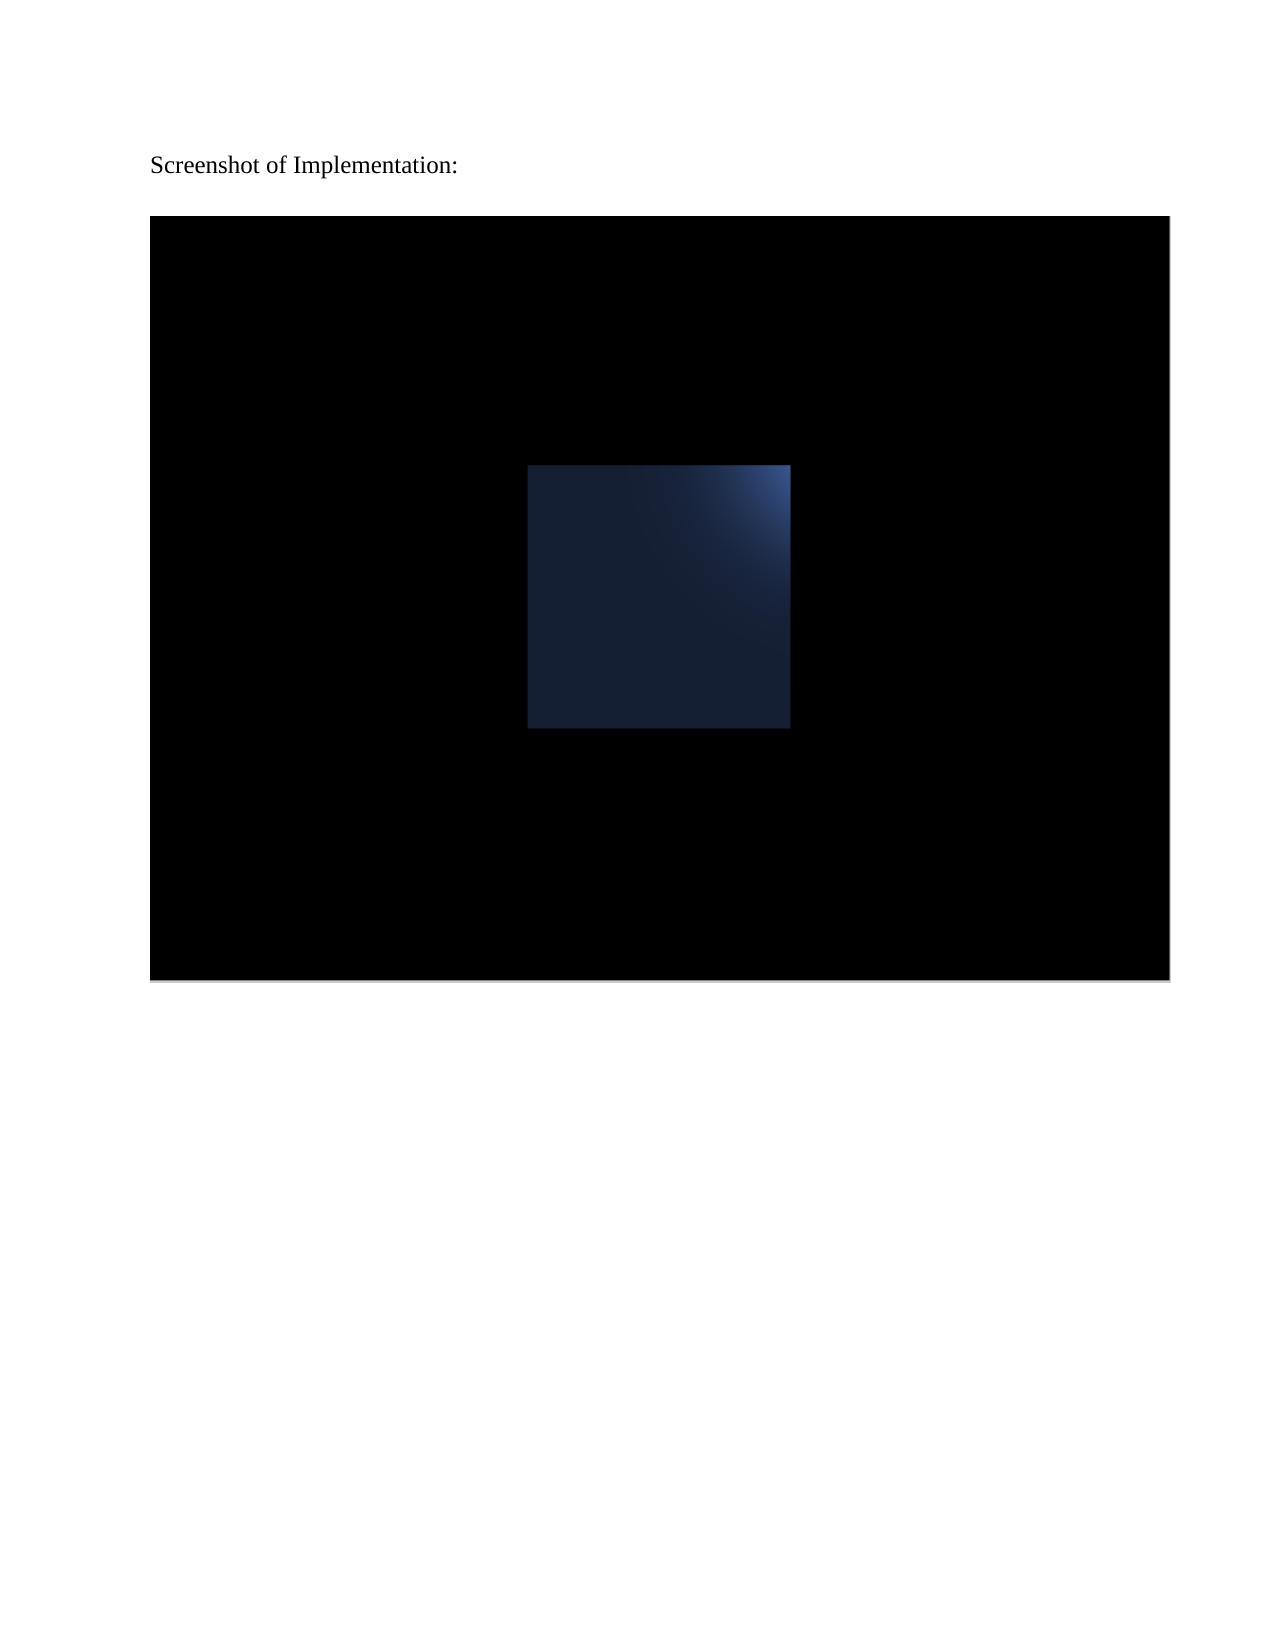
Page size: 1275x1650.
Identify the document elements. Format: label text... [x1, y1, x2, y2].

text Screenshot of Implementation: [150, 150, 1125, 216]
picture [150, 216, 1171, 983]
